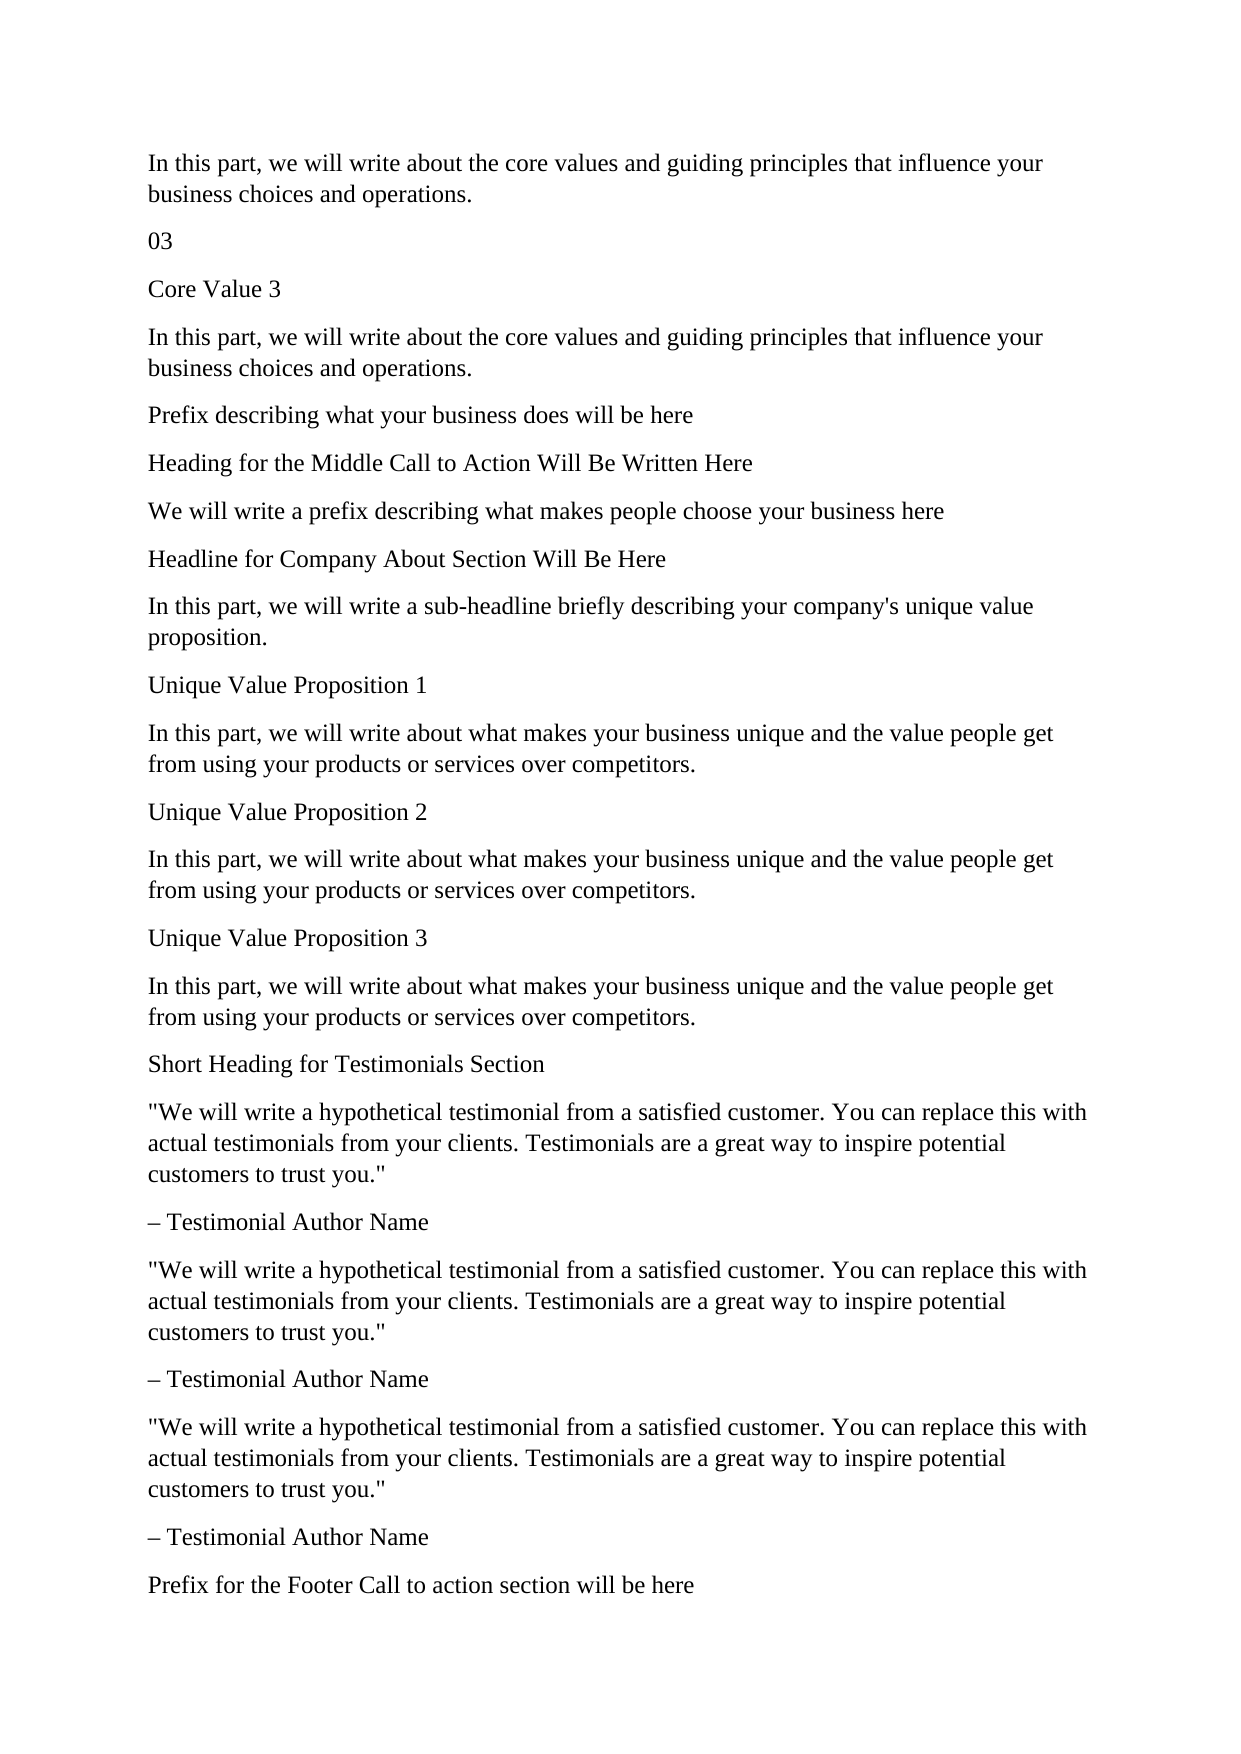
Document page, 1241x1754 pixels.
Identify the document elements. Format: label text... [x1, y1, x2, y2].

text Prefix describing what your business does will be here [148, 401, 1093, 429]
text Prefix for the Footer Call to action section will be here [148, 1570, 1093, 1598]
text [148, 148, 1093, 207]
text "We will write a hypothetical testimonial from a satisfied customer. You can replace this with actual testimonials from your clients. Testimonials are a great way to inspire potential customers to trust you." [148, 1412, 1093, 1503]
text In this part, we will write about what makes your business unique and the value people get from using your products or services over competitors. [148, 844, 1093, 904]
text "We will write a hypothetical testimonial from a satisfied customer. You can replace this with actual testimonials from your clients. Testimonials are a great way to inspire potential customers to trust you." [148, 1097, 1093, 1188]
text We will write a prefix describing what makes people choose your business here [148, 496, 1093, 525]
text Unique Value Proposition 1 [148, 670, 1093, 699]
text Heading for the Middle Call to Action Will Be Written Here [148, 448, 1093, 477]
text Unique Value Proposition 3 [148, 923, 1093, 952]
text Headline for Company About Section Will Be Here [148, 544, 1093, 572]
text – Testimonial Author Name [148, 1207, 1093, 1236]
text In this part, we will write about what makes your business unique and the value people get from using your products or services over competitors. [148, 718, 1093, 778]
text Unique Value Proposition 2 [148, 797, 1093, 825]
text – Testimonial Author Name [148, 1364, 1093, 1393]
text "We will write a hypothetical testimonial from a satisfied customer. You can replace this with actual testimonials from your clients. Testimonials are a great way to inspire potential customers to trust you." [148, 1255, 1093, 1346]
text In this part, we will write about what makes your business unique and the value people get from using your products or services over competitors. [148, 971, 1093, 1031]
text In this part, we will write a sub-headline briefly describing your company's unique value proposition. [148, 591, 1093, 651]
text Short Heading for Testimonials Section [148, 1049, 1093, 1078]
text Core Value 3 [148, 274, 1093, 303]
text – Testimonial Author Name [148, 1522, 1093, 1551]
text 03 [148, 226, 1093, 255]
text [148, 322, 1093, 382]
